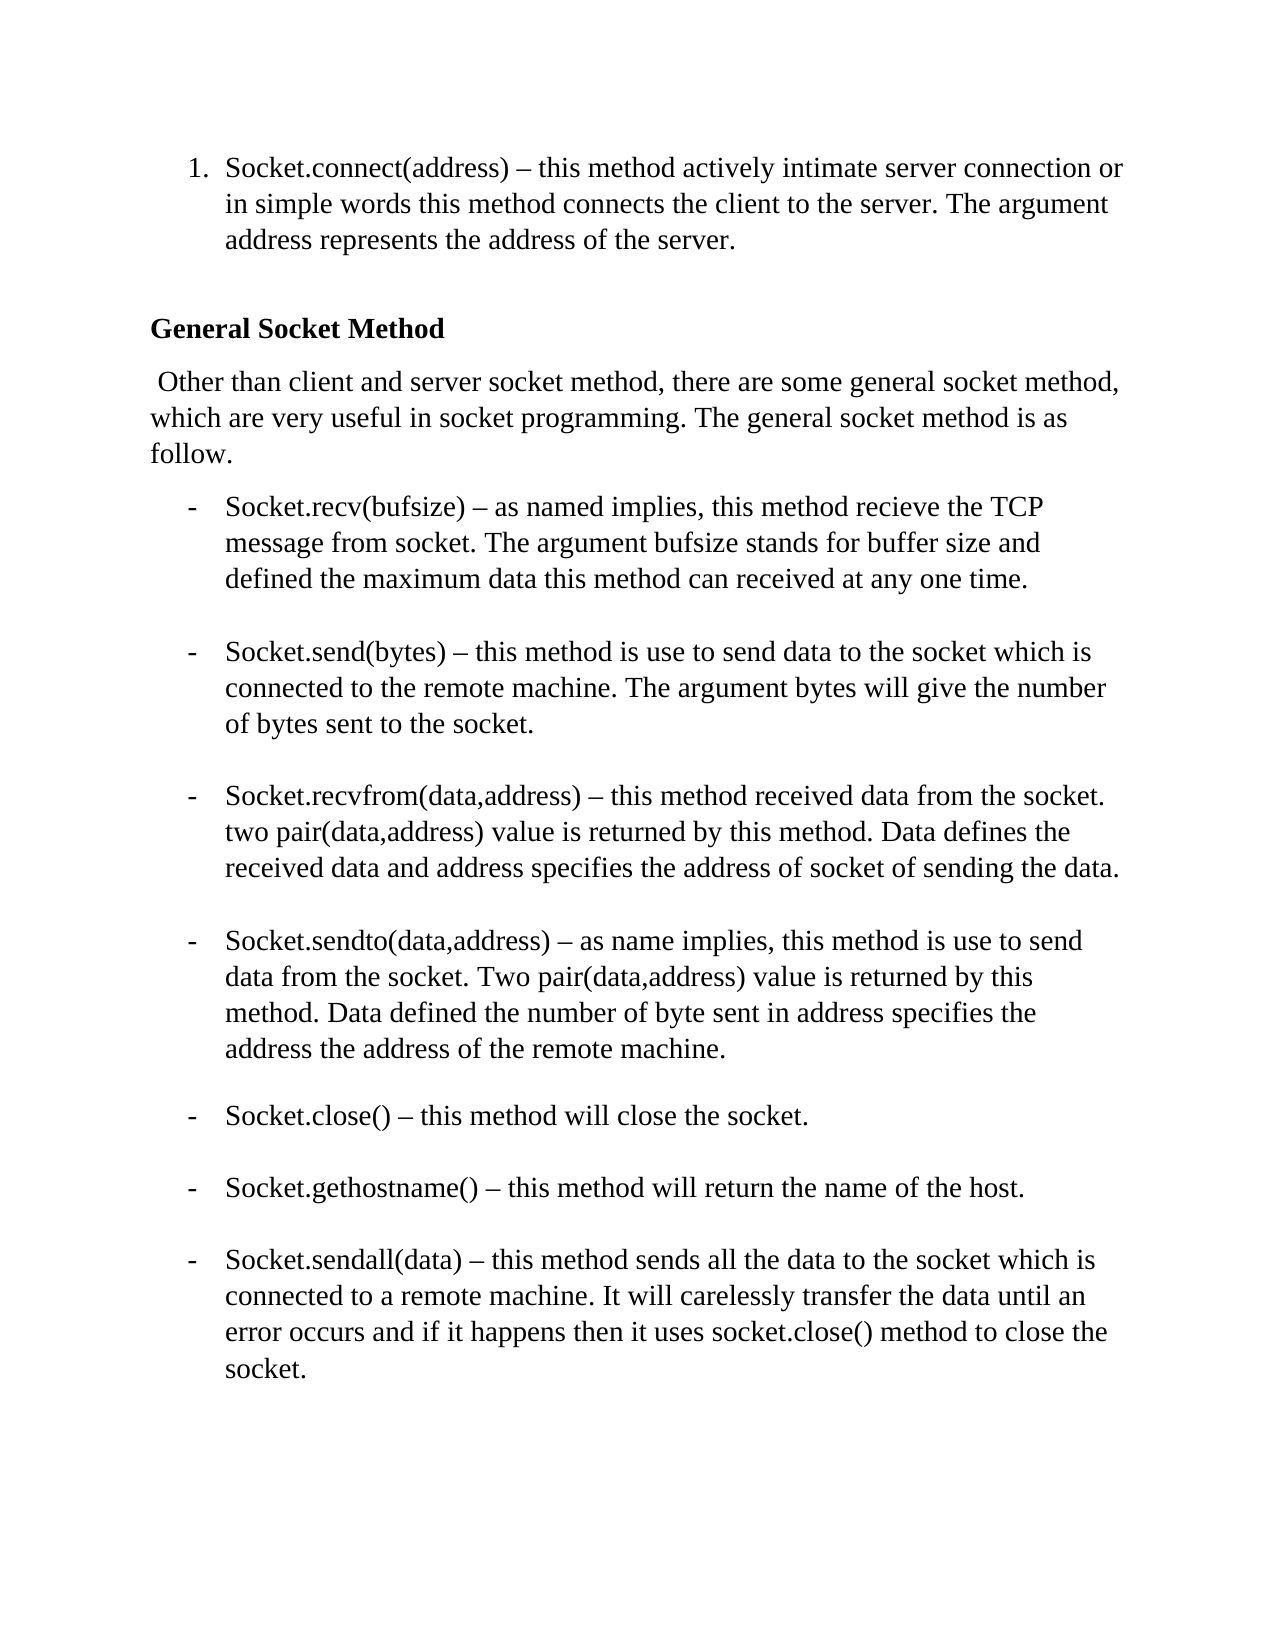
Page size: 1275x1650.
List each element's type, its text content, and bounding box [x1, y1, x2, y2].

list Socket.sendall(data) – this method sends all the data to the socket which is connected to a remote machine. It will carelessly transfer the data until an error occurs and if it happens then it uses socket.close() method to close the socket. [187, 1242, 1125, 1384]
list Socket.recvfrom(data,address) – this method received data from the socket. two pair(data,address) value is returned by this method. Data defines the received data and address specifies the address of socket of sending the data. [187, 778, 1125, 884]
list Socket.close() – this method will close the socket. [187, 1098, 1125, 1131]
list Socket.recv(bufsize) – as named implies, this method recieve the TCP message from socket. The argument bufsize stands for buffer size and defined the maximum data this method can received at any one time. [187, 489, 1125, 595]
subtitle General Socket Method [150, 311, 1125, 345]
list Socket.sendto(data,address) – as name implies, this method is use to send data from the socket. Two pair(data,address) value is returned by this method. Data defined the number of byte sent in address specifies the address the address of the remote machine. [187, 923, 1125, 1065]
text Other than client and server socket method, there are some general socket method, which are very useful in socket programming. The general socket method is as follow. [150, 364, 1125, 470]
list Socket.send(bytes) – this method is use to send data to the socket which is connected to the remote machine. The argument bytes will give the number of bytes sent to the socket. [187, 634, 1125, 739]
list Socket.gethostname() – this method will return the name of the host. [187, 1170, 1125, 1203]
list Socket.connect(address) – this method actively intimate server connection or in simple words this method connects the client to the server. The argument address represents the address of the server. [187, 150, 1125, 256]
